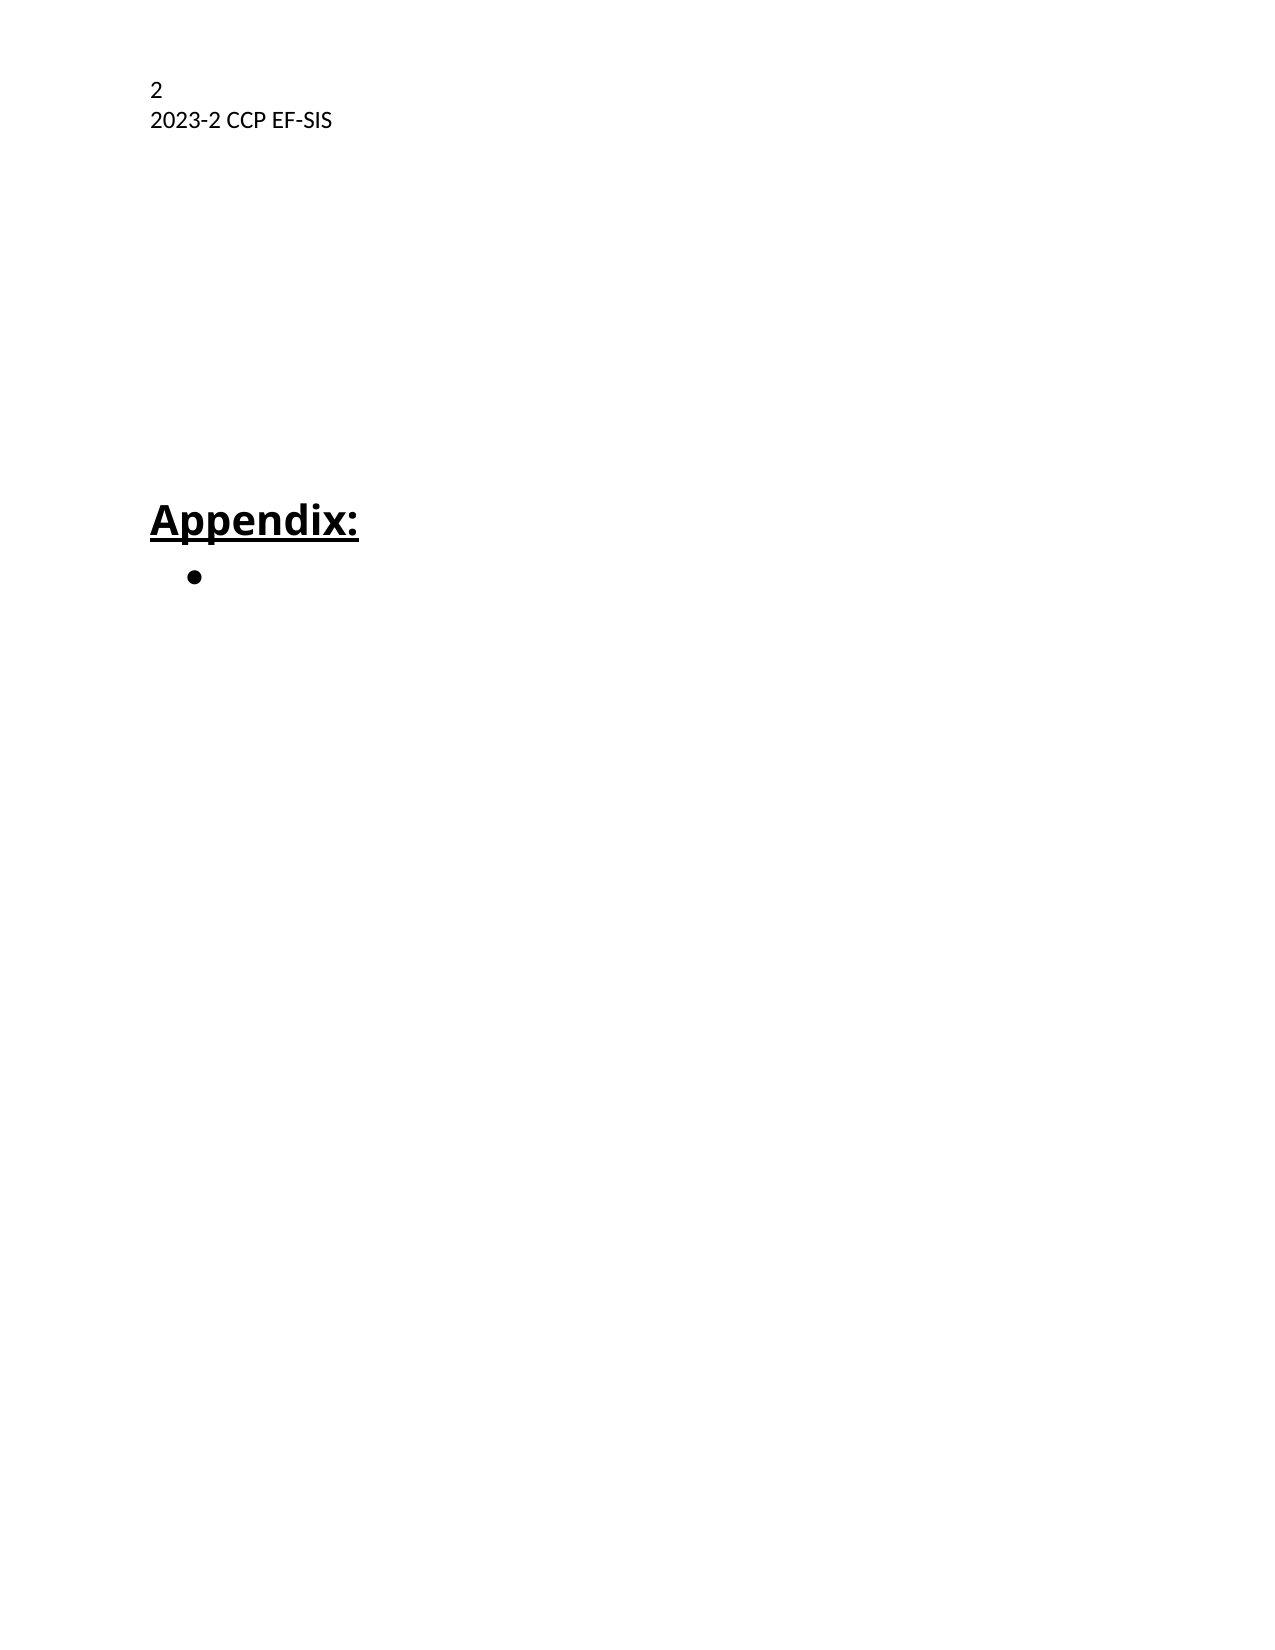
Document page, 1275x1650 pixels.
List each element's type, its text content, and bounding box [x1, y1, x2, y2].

text Appendix: [150, 491, 1125, 547]
